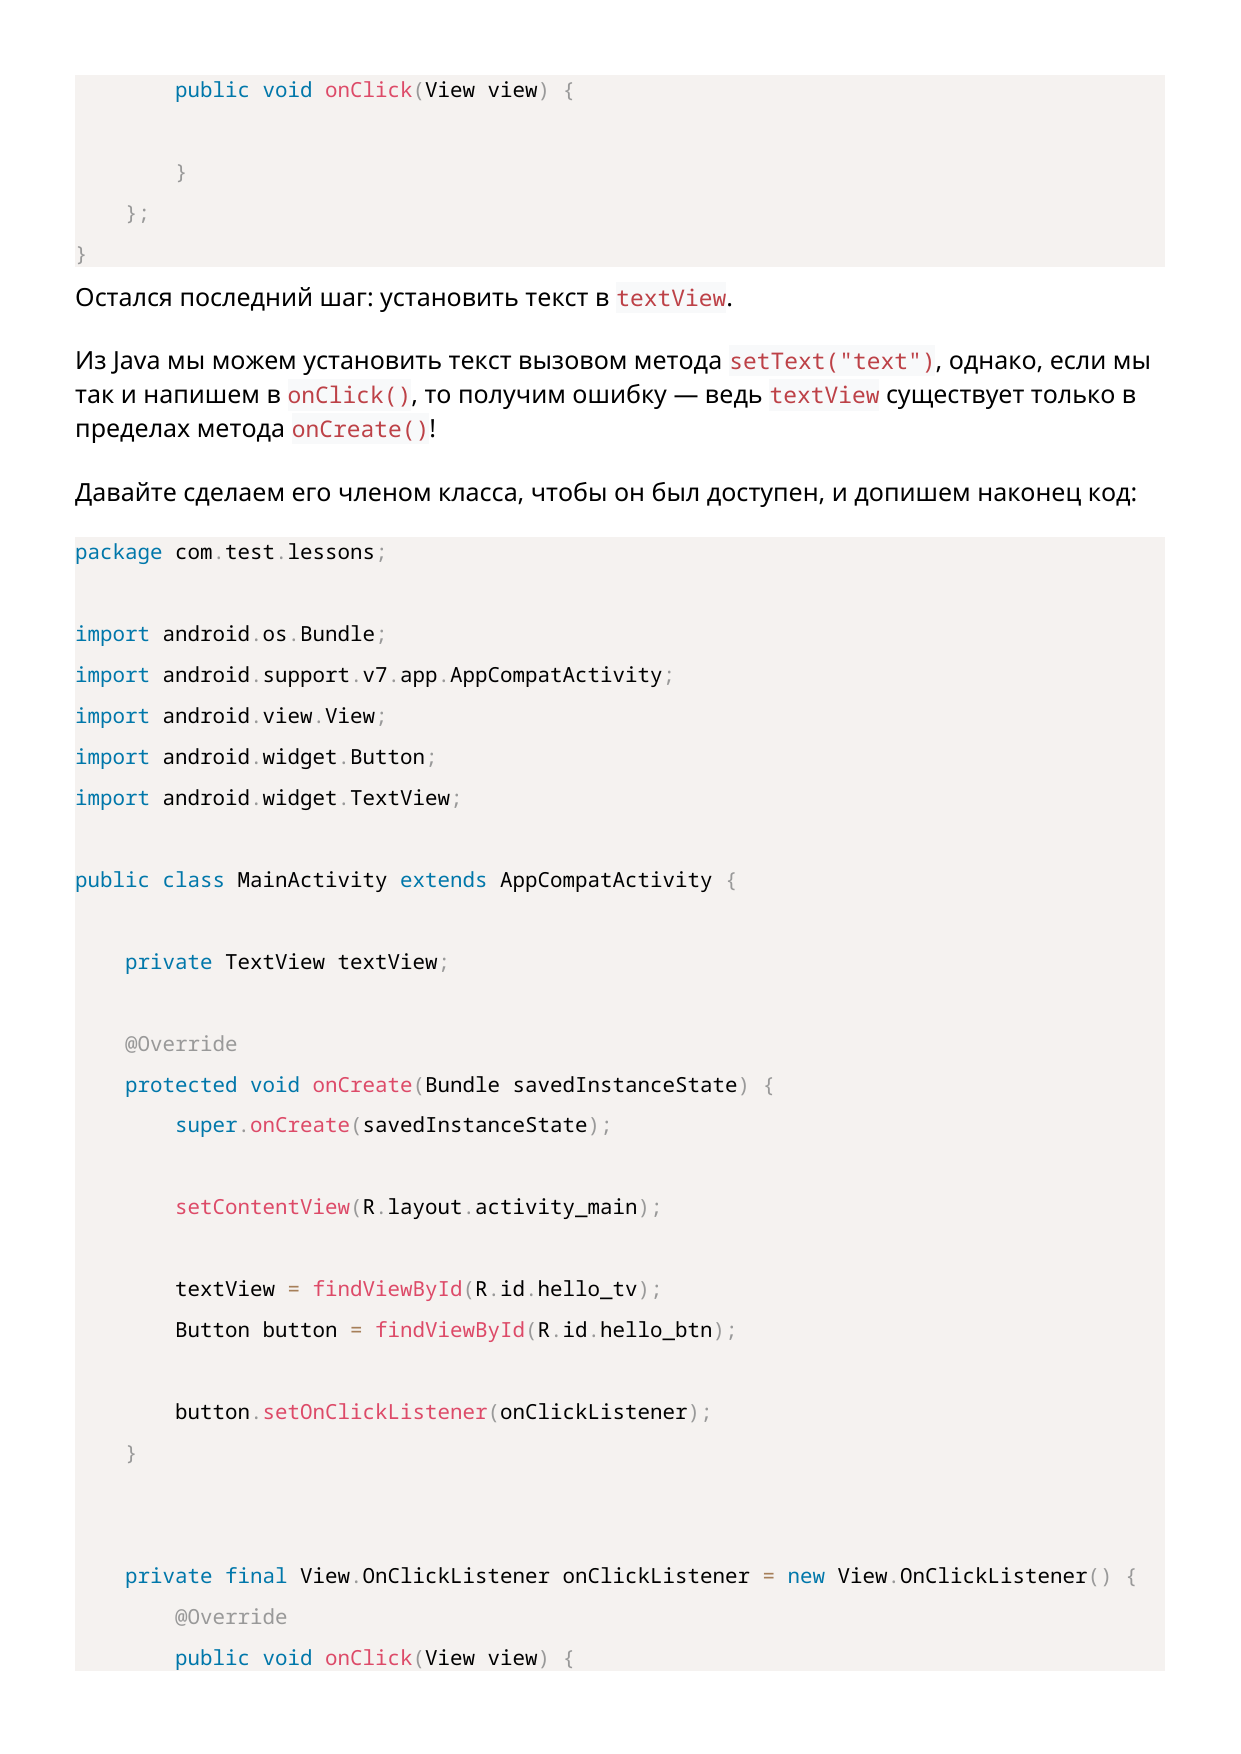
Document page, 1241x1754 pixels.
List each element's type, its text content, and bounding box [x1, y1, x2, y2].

text @Override [75, 1602, 1165, 1630]
text import android.widget.Button; [75, 742, 1165, 771]
text import android.view.View; [75, 701, 1165, 730]
text import android.widget.TextView; [75, 783, 1165, 812]
text } [75, 1438, 1165, 1467]
text setContentView(R.layout.activity_main); [75, 1192, 1165, 1221]
text import android.support.v7.app.AppCompatActivity; [75, 660, 1165, 689]
text Давайте сделаем его членом класса, чтобы он был доступен, и допишем наконец код: [75, 474, 1165, 508]
text @Override [75, 1029, 1165, 1057]
text import android.os.Bundle; [75, 619, 1165, 648]
text public void onClick(View view) { [75, 1643, 1165, 1671]
text protected void onCreate(Bundle savedInstanceState) { [75, 1070, 1165, 1098]
text public class MainActivity extends AppCompatActivity { [75, 865, 1165, 893]
text button.setOnClickListener(onClickListener); [75, 1397, 1165, 1426]
text super.onCreate(savedInstanceState); [75, 1111, 1165, 1139]
text Из Java мы можем установить текст вызовом метода setText("text"), однако, если мы так и напишем в onClick(), то получим ошибку — ведь textView существует только в пределах метода onCreate()! [75, 343, 1165, 445]
text } [75, 157, 1165, 185]
text }; [75, 198, 1165, 226]
text Button button = findViewById(R.id.hello_btn); [75, 1315, 1165, 1344]
text textView = findViewById(R.id.hello_tv); [75, 1274, 1165, 1303]
text public void onClick(View view) { [75, 75, 1165, 103]
text private TextView textView; [75, 947, 1165, 975]
text } [75, 239, 1165, 267]
text private final View.OnClickListener onClickListener = new View.OnClickListener() { [75, 1561, 1165, 1589]
text package com.test.lessons; [75, 537, 1165, 566]
text Остался последний шаг: установить текст в textView. [75, 280, 1165, 314]
